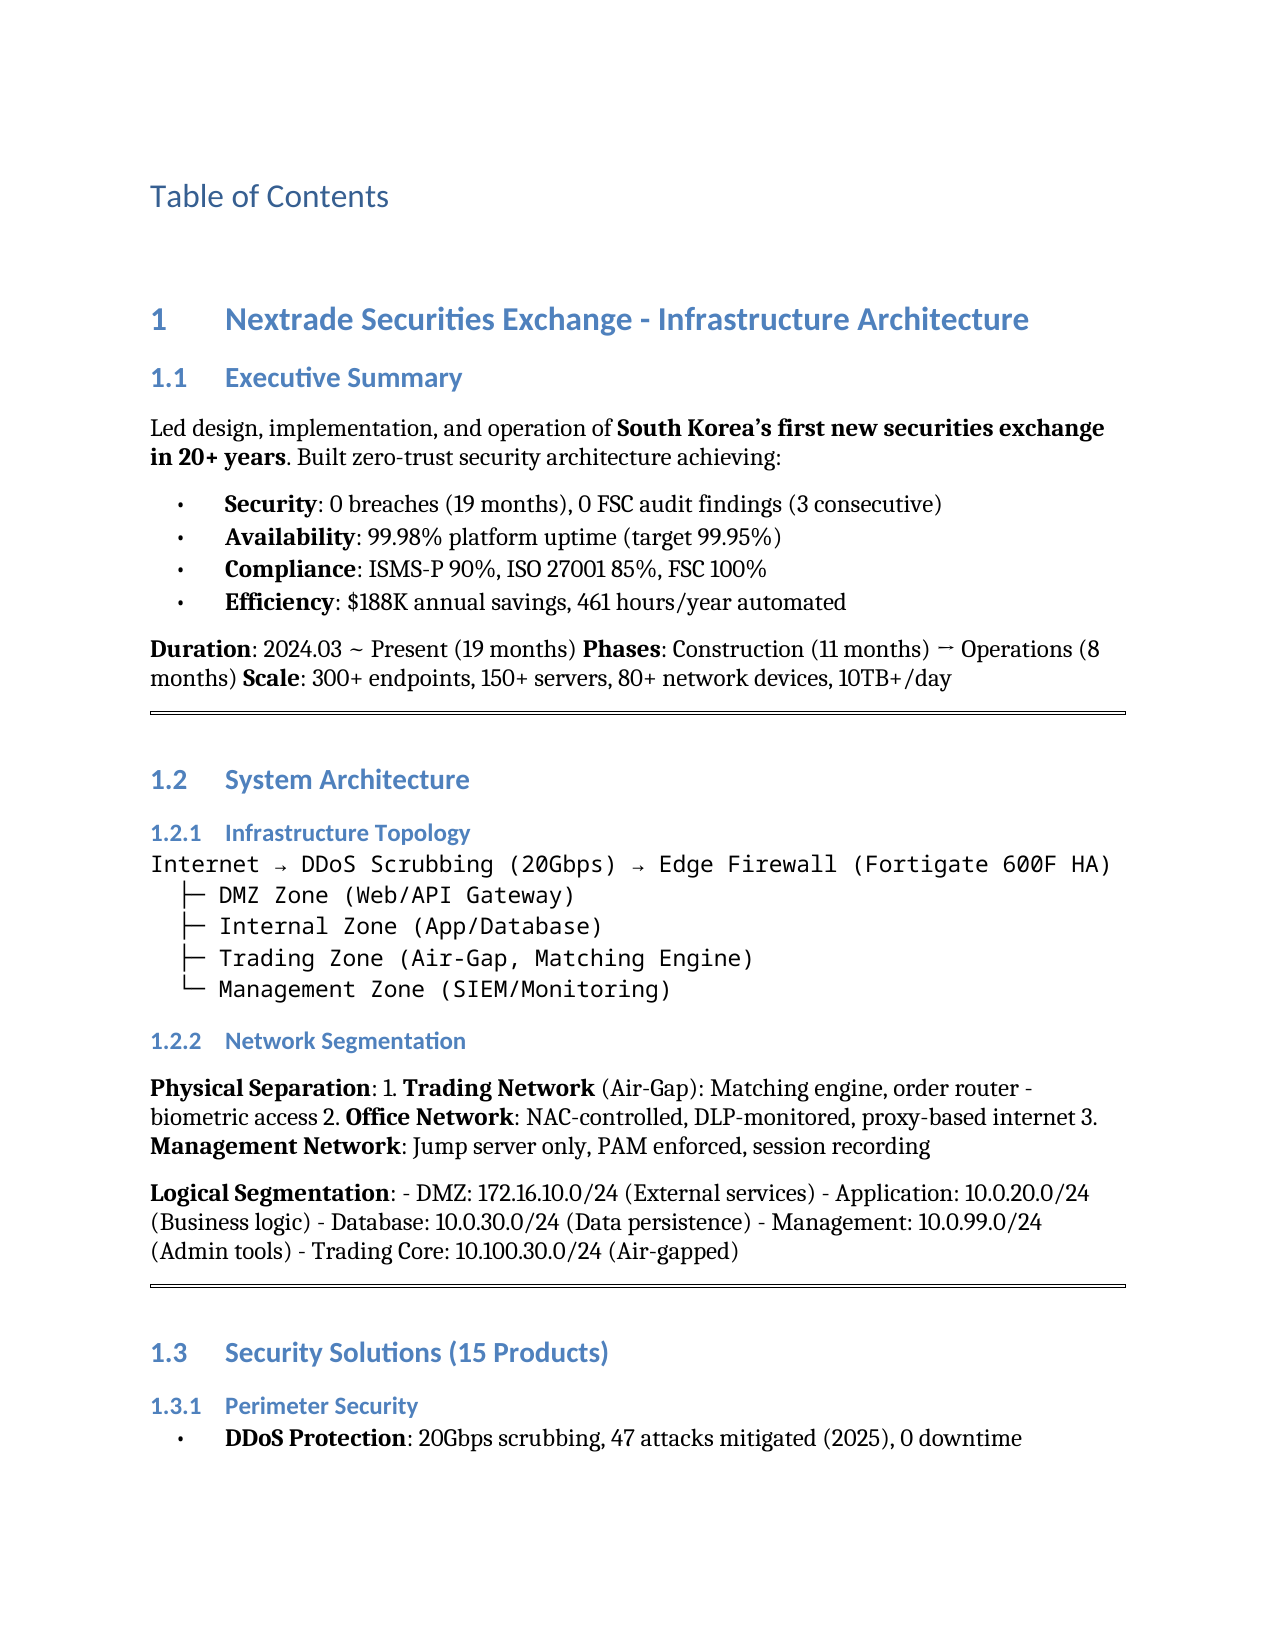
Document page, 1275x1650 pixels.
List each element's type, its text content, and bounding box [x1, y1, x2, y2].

text Physical Separation: 1. Trading Network (Air-Gap): Matching engine, order router - biometric access 2. Office Network: NAC-controlled, DLP-monitored, proxy-based internet 3. Management Network: Jump server only, PAM enforced, session recording [150, 1074, 1125, 1160]
list Availability: 99.98% platform uptime (target 99.95%) [175, 522, 1125, 551]
list Security: 0 breaches (19 months), 0 FSC audit findings (3 consecutive) [175, 490, 1125, 519]
text Logical Segmentation: - DMZ: 172.16.10.0/24 (External services) - Application: 10.0.20.0/24 (Business logic) - Database: 10.0.30.0/24 (Data persistence) - Management: 10.0.99.0/24 (Admin tools) - Trading Core: 10.100.30.0/24 (Air-gapped) [150, 1179, 1125, 1265]
list Compliance: ISMS-P 90%, ISO 27001 85%, FSC 100% [175, 555, 1125, 584]
subtitle 1.3.1 Perimeter Security [150, 1390, 1125, 1421]
text Internet → DDoS Scrubbing (20Gbps) → Edge Firewall (Fortigate 600F HA) ├─ DMZ Zone (Web/API Gateway) ├─ Internal Zone (App/Database) ├─ Trading Zone (Air-Gap, Matching Engine) └─ Management Zone (SIEM/Monitoring) [150, 848, 1125, 1004]
text Duration: 2024.03 ~ Present (19 months) Phases: Construction (11 months) → Operations (8 months) Scale: 300+ endpoints, 150+ servers, 80+ network devices, 10TB+/day [150, 635, 1125, 692]
subtitle 1.3 Security Solutions (15 Products) [150, 1334, 1125, 1369]
list Efficiency: $188K annual savings, 461 hours/year automated [175, 587, 1125, 616]
subtitle 1.1 Executive Summary [150, 359, 1125, 395]
text Led design, implementation, and operation of South Korea’s first new securities exchange in 20+ years. Built zero-trust security architecture achieving: [150, 414, 1125, 471]
subtitle 1 Nextrade Securities Exchange - Infrastructure Architecture [150, 298, 1125, 338]
subtitle 1.2.2 Network Segmentation [150, 1025, 1125, 1055]
subtitle 1.2.1 Infrastructure Topology [150, 817, 1125, 848]
list DDoS Protection: 20Gbps scrubbing, 47 attacks mitigated (2025), 0 downtime [175, 1424, 1125, 1453]
subtitle 1.2 System Architecture [150, 761, 1125, 796]
